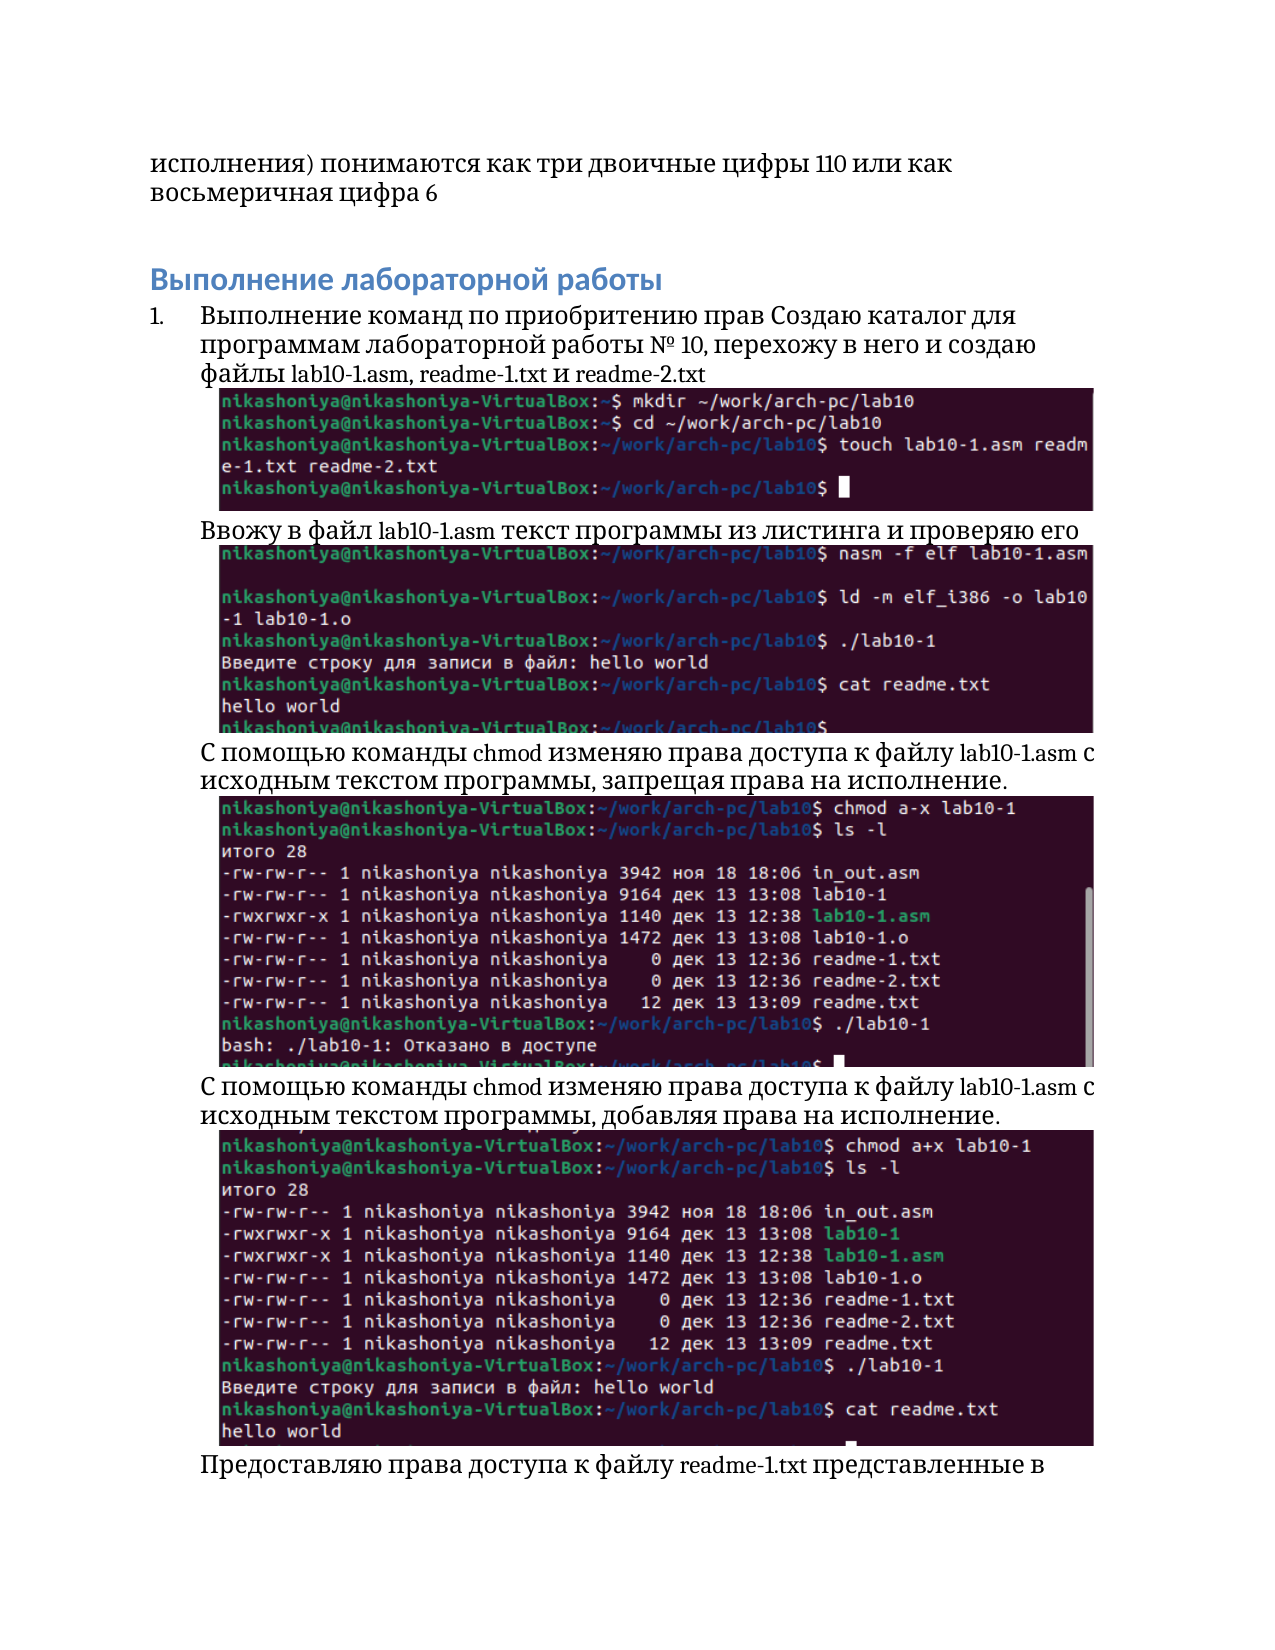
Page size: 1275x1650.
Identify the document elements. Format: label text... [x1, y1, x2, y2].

picture [218, 796, 1094, 1067]
picture [218, 1130, 1094, 1446]
picture [218, 545, 1094, 733]
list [150, 302, 1125, 1480]
picture [218, 388, 1094, 511]
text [150, 150, 1125, 207]
subtitle Выполнение лабораторной работы [150, 257, 1125, 298]
